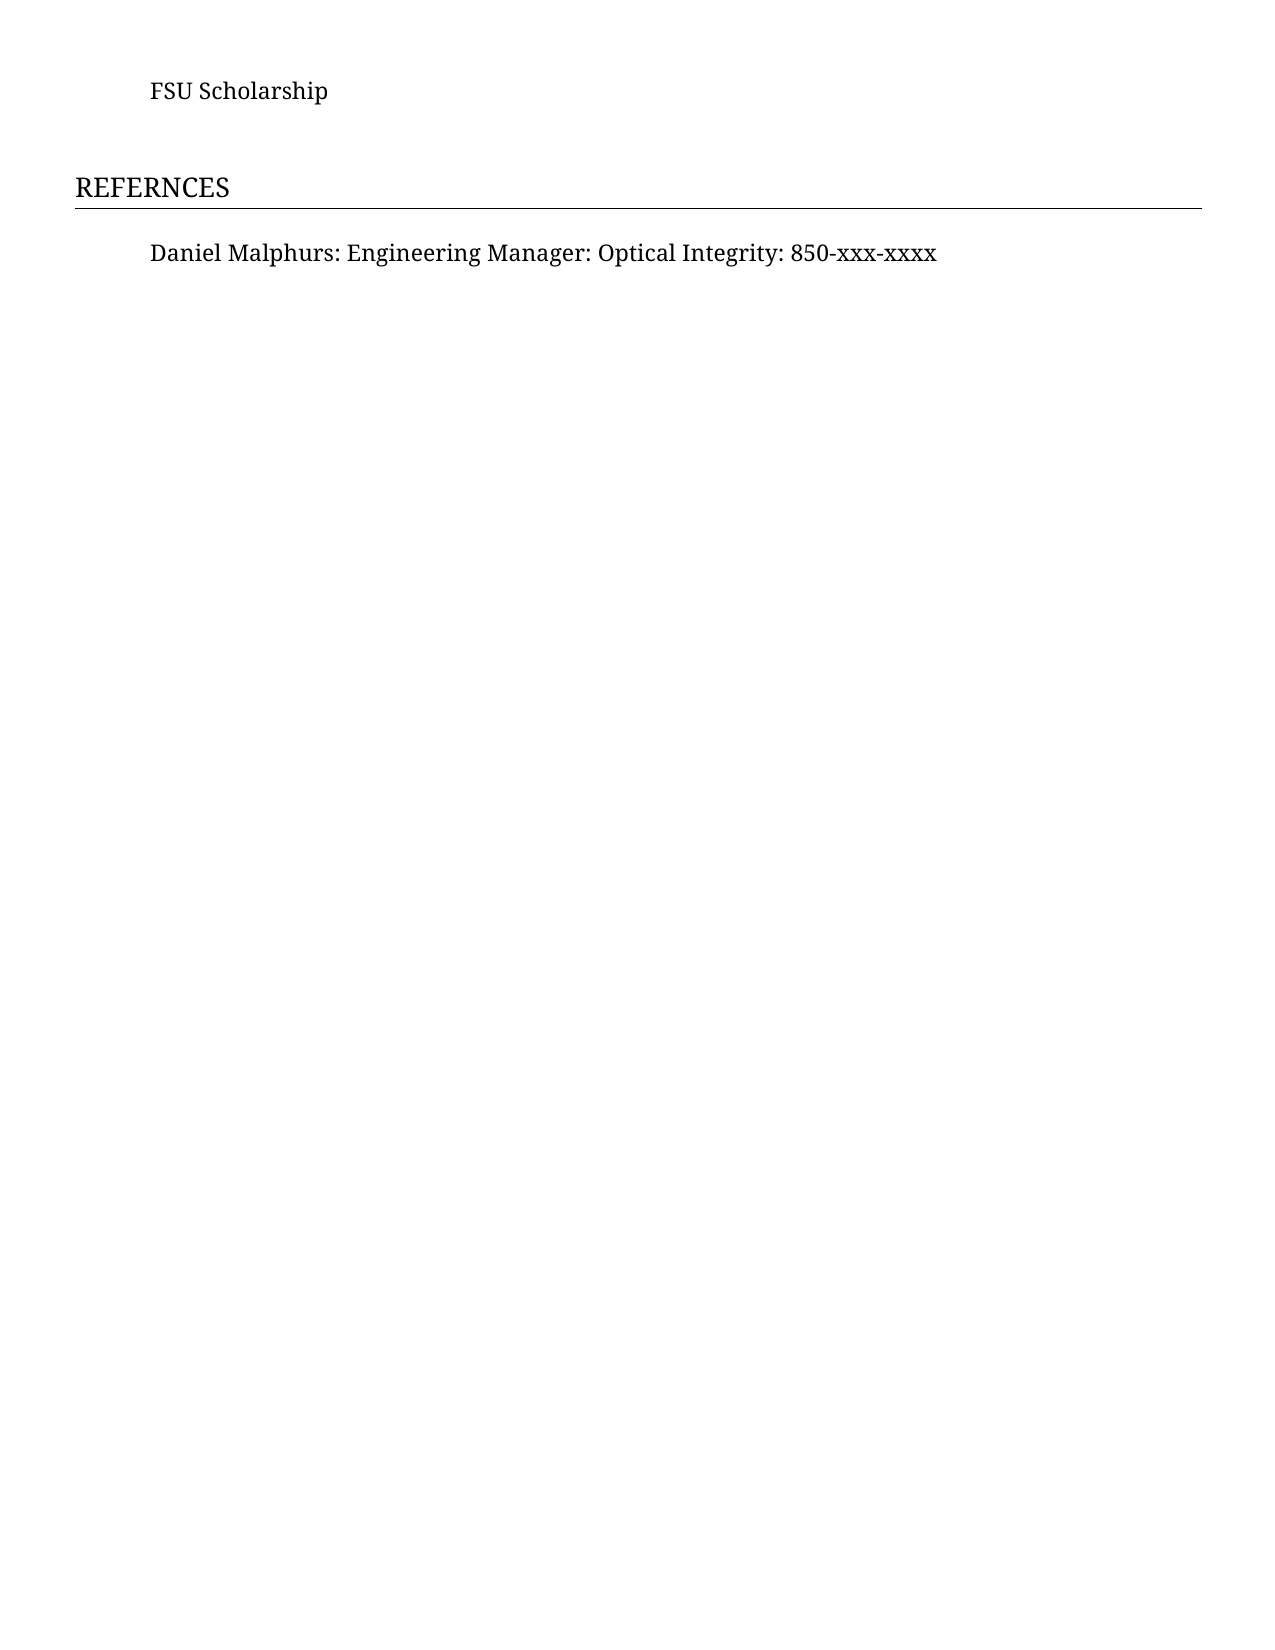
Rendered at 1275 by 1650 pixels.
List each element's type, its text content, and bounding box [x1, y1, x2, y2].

text Daniel Malphurs: Engineering Manager: Optical Integrity: 850-xxx-xxxx [75, 237, 1202, 268]
text REFERNCES [75, 169, 1202, 208]
text FSU Scholarship [150, 75, 1202, 106]
